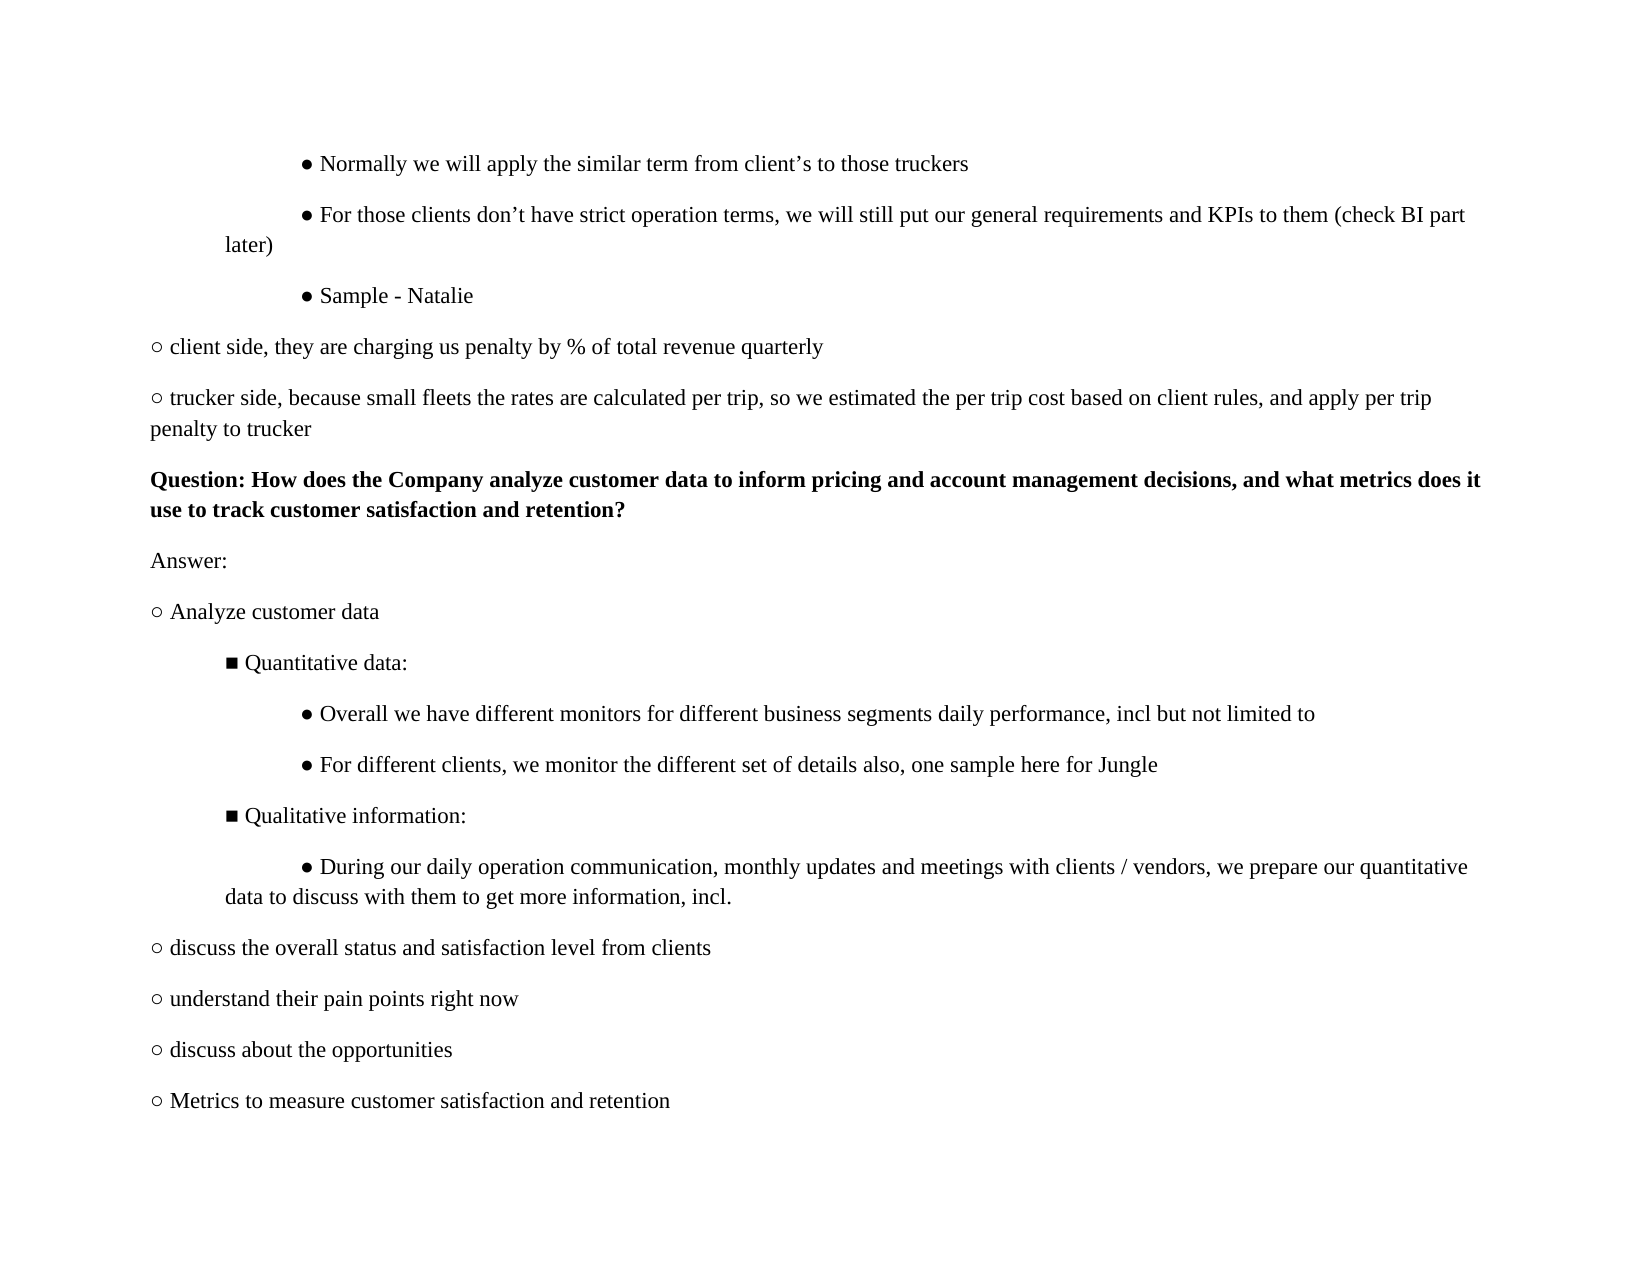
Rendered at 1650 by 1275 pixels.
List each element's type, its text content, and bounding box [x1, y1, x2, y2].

text ○ client side, they are charging us penalty by % of total revenue quarterly [150, 333, 1500, 360]
text ○ Analyze customer data [150, 598, 1500, 624]
text ● Normally we will apply the similar term from client’s to those truckers [225, 150, 1500, 176]
text ● Sample - Natalie [225, 282, 1500, 309]
text ○ Metrics to measure customer satisfaction and retention [150, 1087, 1500, 1114]
text ○ discuss about the opportunities [150, 1036, 1500, 1063]
text Question: How does the Company analyze customer data to inform pricing and account management decisions, and what metrics does it use to track customer satisfaction and retention? [150, 466, 1500, 522]
text ● For different clients, we monitor the different set of details also, one sample here for Jungle [225, 751, 1500, 777]
text ● During our daily operation communication, monthly updates and meetings with clients / vendors, we prepare our quantitative data to discuss with them to get more information, incl. [225, 853, 1500, 910]
text ● For those clients don’t have strict operation terms, we will still put our general requirements and KPIs to them (check BI part later) [225, 201, 1500, 258]
text ■ Quantitative data: [150, 649, 1500, 675]
text ○ trucker side, because small fleets the rates are calculated per trip, so we estimated the per trip cost based on client rules, and apply per trip penalty to trucker [150, 384, 1500, 441]
text ● Overall we have different monitors for different business segments daily performance, incl but not limited to [225, 700, 1500, 726]
text Answer: [150, 547, 1500, 573]
text ○ discuss the overall status and satisfaction level from clients [150, 934, 1500, 961]
text ○ understand their pain points right now [150, 985, 1500, 1012]
text ■ Qualitative information: [150, 802, 1500, 828]
